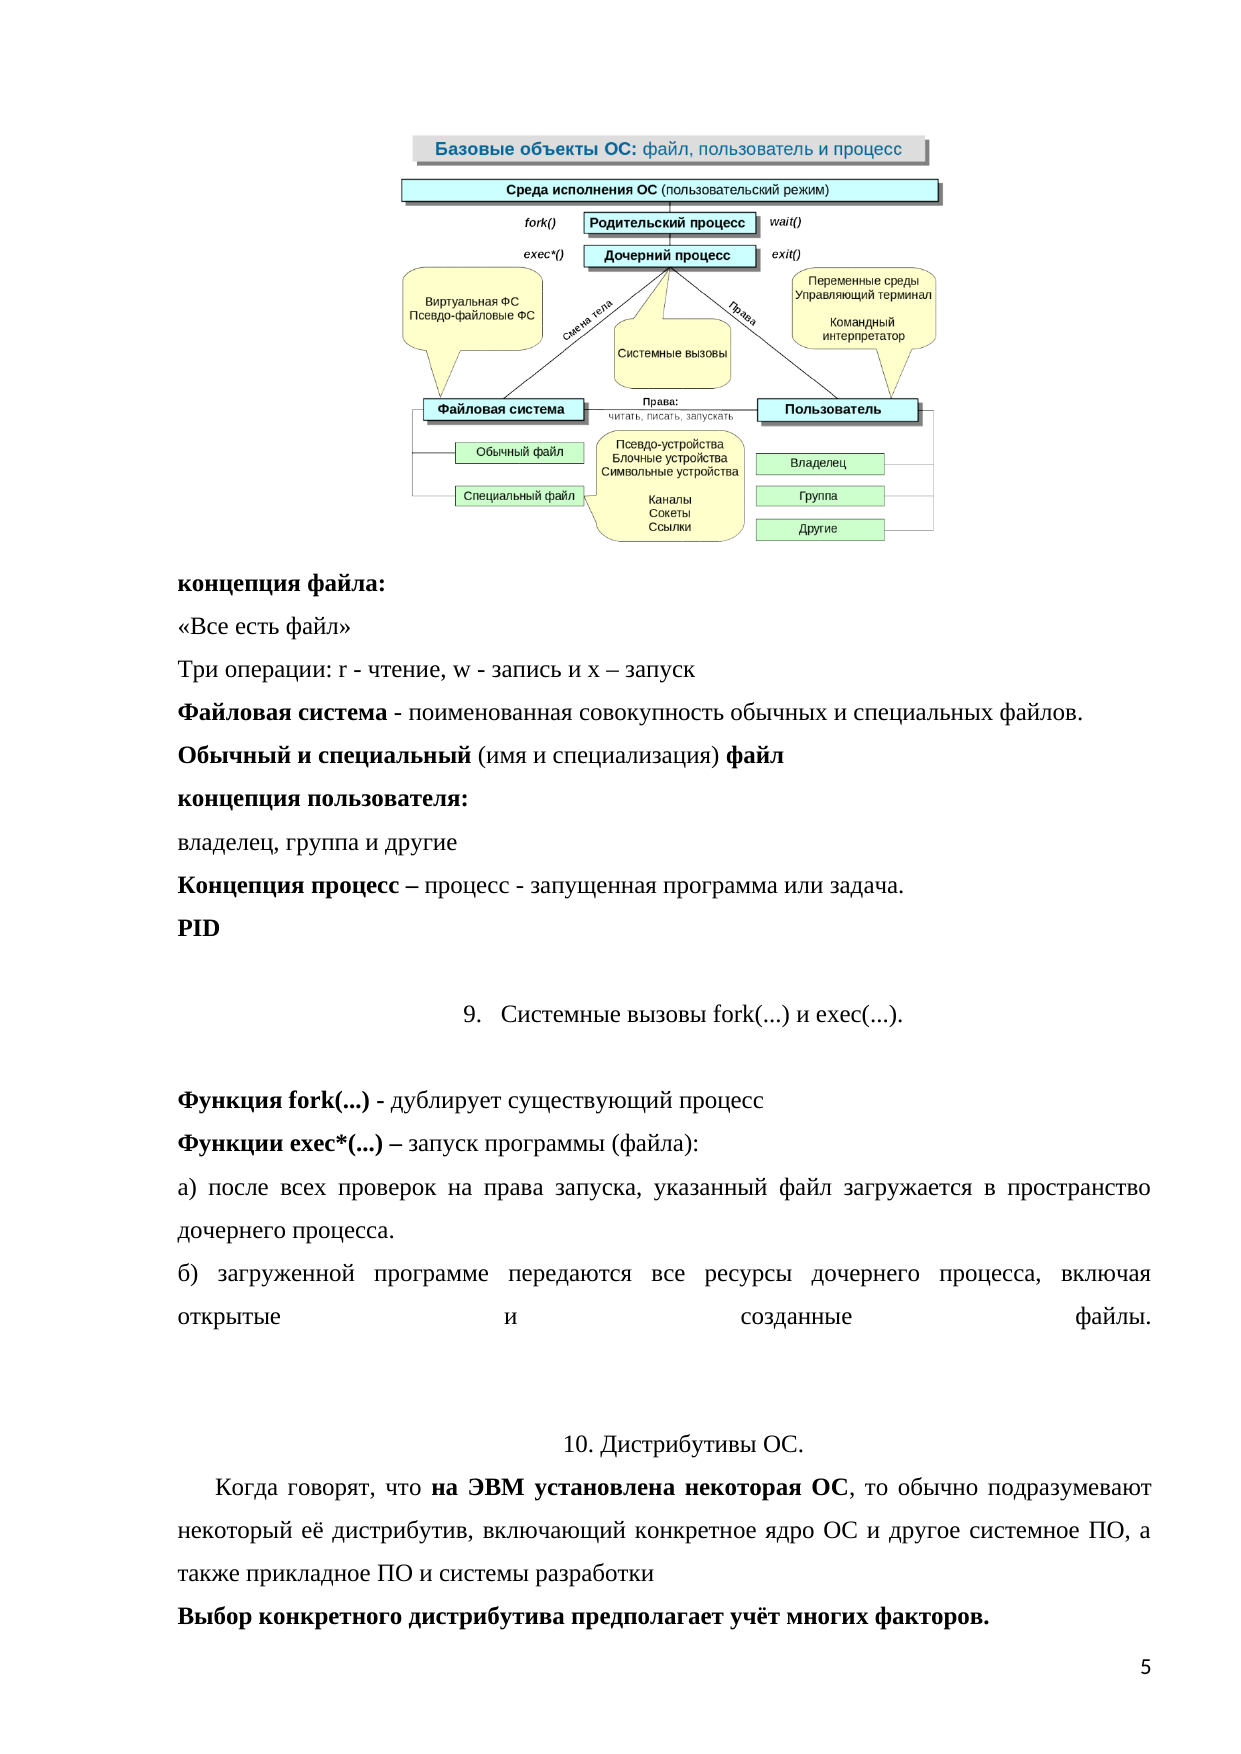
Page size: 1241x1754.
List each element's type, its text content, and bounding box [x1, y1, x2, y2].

text Выбор конкретного дистрибутива предполагает учёт многих факторов. [177, 1601, 1152, 1630]
text Когда говорят, что на ЭВМ установлена некоторая ОС, то обычно подразумевают некоторый её дистрибутив, включающий конкретное ядро ОС и другое системное ПО, а также прикладное ПО и системы разработки [177, 1472, 1152, 1587]
text владелец, группа и другие [177, 827, 1152, 855]
text PID [177, 913, 1152, 942]
text Обычный и специальный (имя и специализация) файл [177, 740, 1152, 769]
text б) загруженной программе передаются все ресурсы дочернего процесса, включая открытые и созданные файлы. [177, 1258, 1152, 1372]
text концепция файла: [177, 568, 1152, 597]
picture [364, 118, 964, 554]
text «Все есть файл» [177, 611, 1152, 640]
list Системные вызовы fork(...) и exec(...). [215, 999, 1152, 1028]
text Функция fork(...) - дублирует существующий процесс [177, 1085, 1152, 1114]
text Концепция процесс – процесс - запущенная программа или задача. [177, 870, 1152, 898]
text Функции exec*(...) – запуск программы (файла): [177, 1128, 1152, 1157]
text Три операции: r - чтение, w - запись и x – запуск [177, 654, 1152, 683]
text а) после всех проверок на права запуска, указанный файл загружается в пространство дочернего процесса. [177, 1172, 1152, 1243]
text концепция пользователя: [177, 783, 1152, 812]
text Файловая система - поименованная совокупность обычных и специальных файлов. [177, 697, 1152, 726]
list Дистрибутивы ОС. [215, 1429, 1152, 1458]
